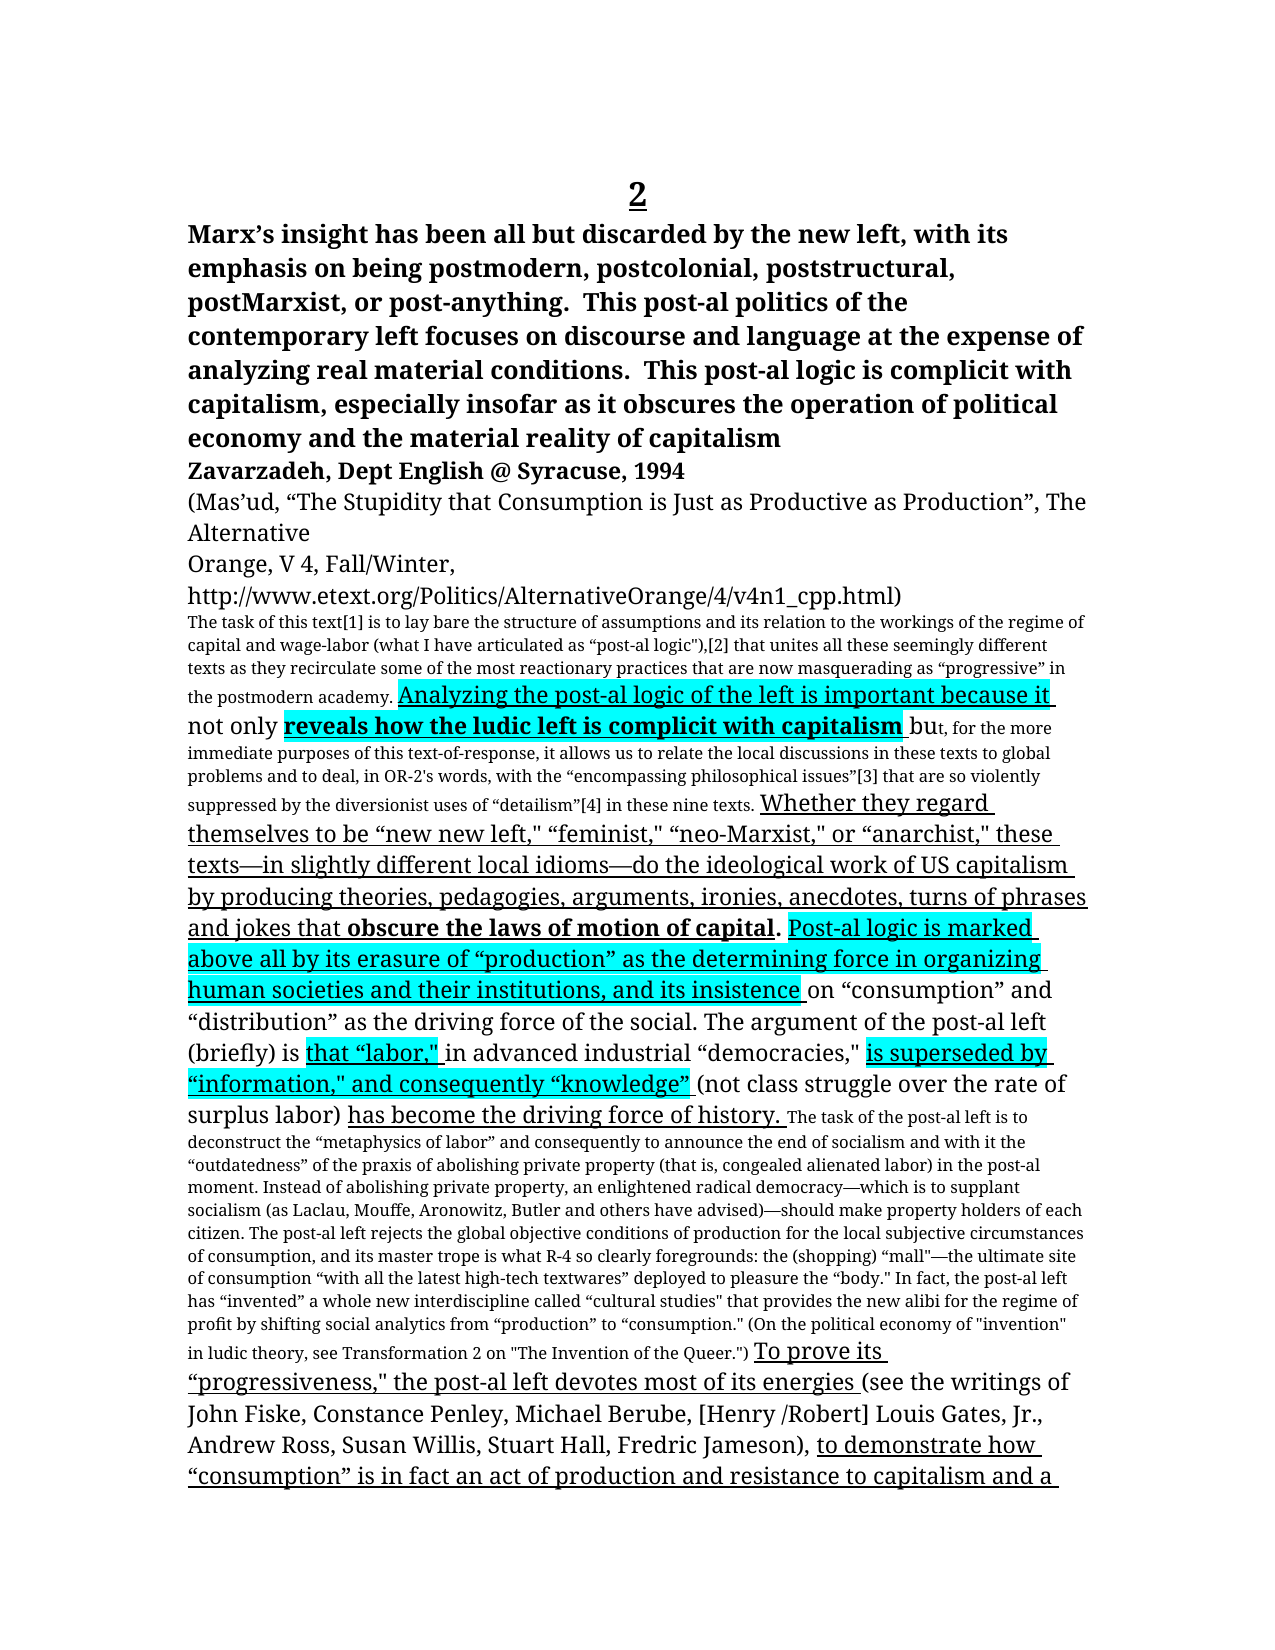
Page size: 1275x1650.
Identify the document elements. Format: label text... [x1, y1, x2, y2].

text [187, 908, 1087, 1491]
text Marx’s insight has been all but discarded by the new left, with its emphasis on being postmodern, postcolonial, poststructural, postMarxist, or post-anything. This post-al politics of the contemporary left focuses on discourse and language at the expense of analyzing real material conditions. This post-al logic is complicit with capitalism, especially insofar as it obscures the operation of political economy and the material reality of capitalism [187, 216, 1087, 455]
text Orange, V 4, Fall/Winter, http://www.etext.org/Politics/AlternativeOrange/4/v4n1_cpp.html) [187, 548, 1087, 611]
text (Mas’ud, “The Stupidity that Consumption is Just as Productive as Production”, The Alternative [187, 486, 1087, 548]
text Zavarzadeh, Dept English @ Syracuse, 1994 [187, 455, 1087, 486]
subtitle 2 [187, 171, 1087, 216]
